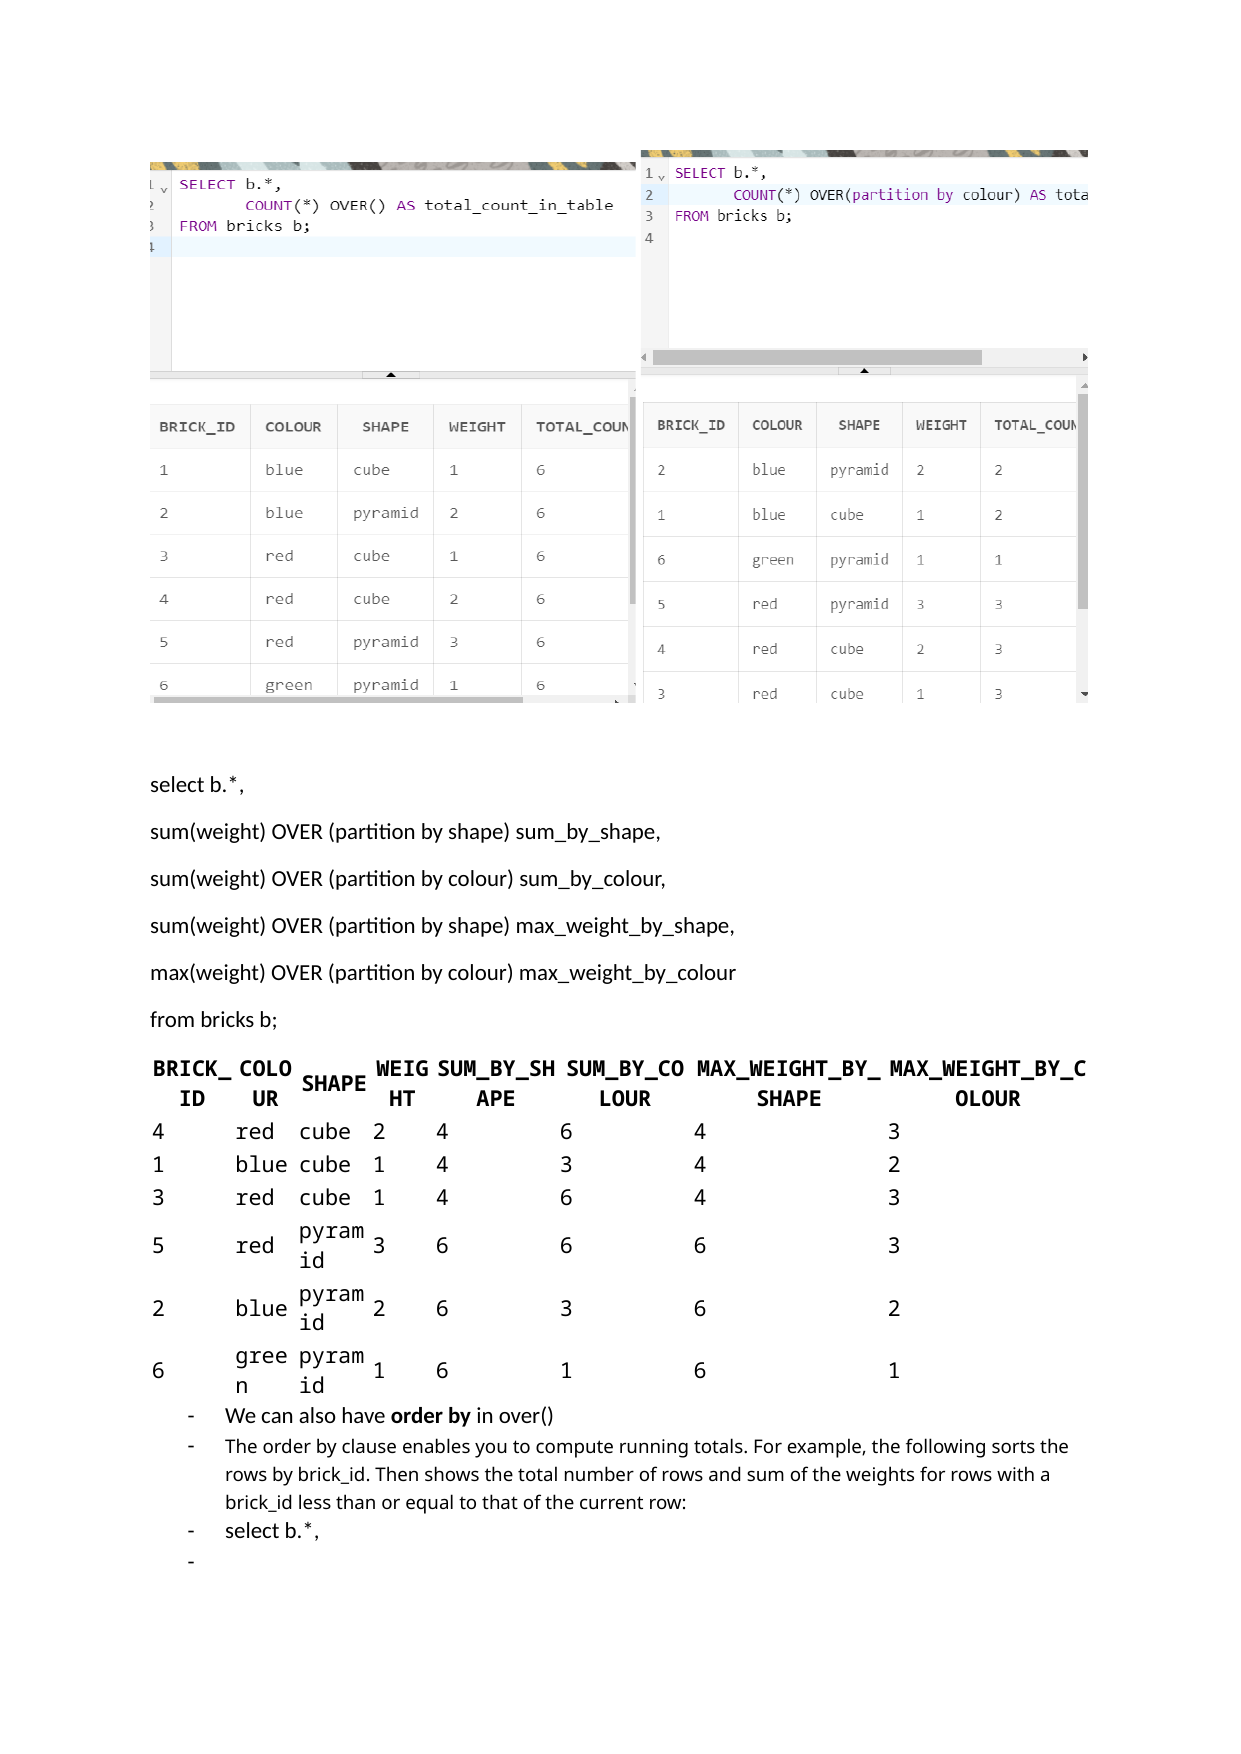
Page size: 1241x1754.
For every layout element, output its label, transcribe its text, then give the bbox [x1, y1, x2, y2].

table_cell 6 [150, 1339, 234, 1401]
table_cell 3 [886, 1213, 1090, 1276]
table_cell 3 [886, 1180, 1090, 1213]
table_cell red [234, 1213, 297, 1276]
list select b.*, [187, 1517, 1090, 1545]
table_cell red [234, 1115, 297, 1147]
picture [150, 162, 636, 703]
table_cell 1 [371, 1339, 434, 1401]
table_header MAX_WEIGHT_BY_COLOUR [886, 1052, 1090, 1114]
table_cell 6 [692, 1276, 886, 1339]
table_cell red [234, 1180, 297, 1213]
table_header SUM_BY_COLOUR [558, 1052, 692, 1114]
text max(weight) OVER (partition by colour) max_weight_by_colour [150, 958, 1090, 986]
text sum(weight) OVER (partition by colour) sum_by_colour, [150, 864, 1090, 892]
table_cell 4 [692, 1180, 886, 1213]
table_cell 2 [371, 1276, 434, 1339]
table_cell 6 [692, 1339, 886, 1401]
table_cell 2 [150, 1276, 234, 1339]
text from bricks b; [150, 1005, 1090, 1033]
table_cell 6 [558, 1115, 692, 1147]
table_cell pyramid [297, 1339, 371, 1401]
table_cell 6 [434, 1213, 558, 1276]
table_cell 6 [692, 1213, 886, 1276]
table_cell 1 [150, 1148, 234, 1180]
table_cell pyramid [297, 1276, 371, 1339]
list The order by clause enables you to compute running totals. For example, the following sorts the rows by brick_id. Then shows the total number of rows and sum of the weights for rows with a brick_id less than or equal to that of the current row: [187, 1432, 1090, 1515]
table_cell 6 [558, 1180, 692, 1213]
table_cell 4 [434, 1180, 558, 1213]
table_cell blue [234, 1276, 297, 1339]
table_cell 3 [558, 1148, 692, 1180]
text sum(weight) OVER (partition by shape) sum_by_shape, [150, 817, 1090, 846]
table_header MAX_WEIGHT_BY_SHAPE [692, 1052, 886, 1114]
text select b.*, [150, 771, 1090, 799]
table_cell 4 [434, 1148, 558, 1180]
table_cell 6 [434, 1276, 558, 1339]
table_cell 5 [150, 1213, 234, 1276]
table_header SHAPE [297, 1052, 371, 1114]
table_cell 4 [692, 1115, 886, 1147]
table_cell cube [297, 1180, 371, 1213]
table_cell green [234, 1339, 297, 1401]
table_cell 2 [886, 1148, 1090, 1180]
picture [640, 150, 1088, 703]
table_header BRICK_ID [150, 1052, 234, 1114]
table_cell pyramid [297, 1213, 371, 1276]
table_cell 3 [150, 1180, 234, 1213]
table_cell cube [297, 1148, 371, 1180]
table_cell 4 [150, 1115, 234, 1147]
table_cell blue [234, 1148, 297, 1180]
text sum(weight) OVER (partition by shape) max_weight_by_shape, [150, 911, 1090, 939]
table_cell 4 [692, 1148, 886, 1180]
list We can also have order by in over() [187, 1401, 1090, 1429]
table_cell 3 [371, 1213, 434, 1276]
table_cell 4 [434, 1115, 558, 1147]
table_cell 6 [558, 1213, 692, 1276]
table_cell 1 [371, 1180, 434, 1213]
table_cell 6 [434, 1339, 558, 1401]
table_cell 2 [371, 1115, 434, 1147]
table_header SUM_BY_SHAPE [434, 1052, 558, 1114]
table_cell 2 [886, 1276, 1090, 1339]
table_cell 1 [558, 1339, 692, 1401]
table_cell 1 [886, 1339, 1090, 1401]
table_cell cube [297, 1115, 371, 1147]
table_cell 3 [886, 1115, 1090, 1147]
table_cell 1 [371, 1148, 434, 1180]
table_header COLOUR [234, 1052, 297, 1114]
table_cell 3 [558, 1276, 692, 1339]
table_header WEIGHT [371, 1052, 434, 1114]
